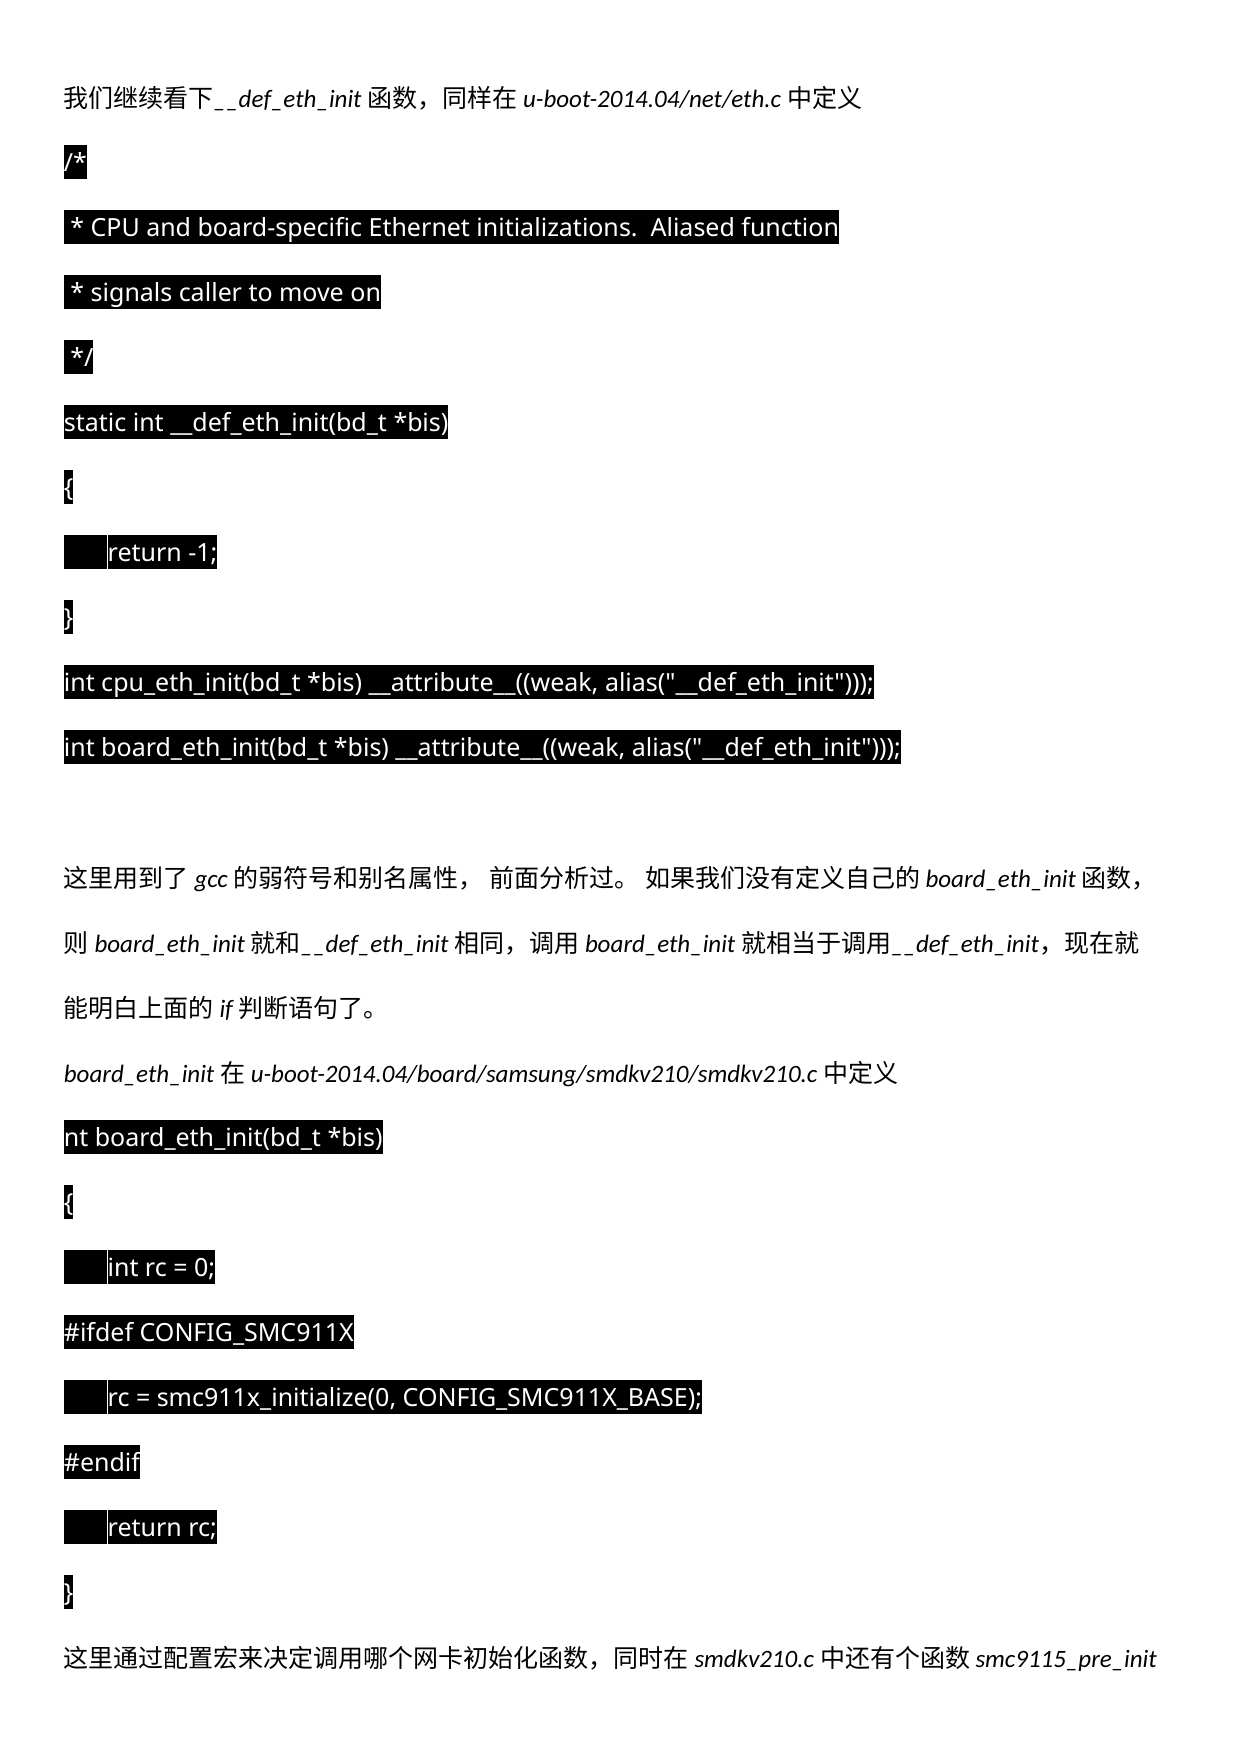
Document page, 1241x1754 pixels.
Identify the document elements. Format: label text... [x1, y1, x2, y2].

list rc = smc911x_initialize(0, CONFIG_SMC911X_BASE); [64, 1364, 1176, 1429]
list board_eth_init 在 u-boot-2014.04/board/samsung/smdkv210/smdkv210.c 中定义 [64, 1039, 1176, 1104]
list { [64, 1169, 1176, 1234]
list 这里已经有注释，如果定义了单板相关的初始化函数就调用它，否则调用 CPU 相关的初始化函数。 我们继续看下__def_eth_init 函数，同样在 u-boot-2014.04/net/eth.c 中定义 [64, 64, 1176, 129]
list 这里用到了 gcc 的弱符号和别名属性， 前面分析过。 如果我们没有定义自己的 board_eth_init 函数， 则 board_eth_init 就和__def_eth_init 相同，调用 board_eth_init 就相当于调用__def_eth_init，现在就 能明白上面的 if 判断语句了。 [64, 844, 1176, 1039]
list return rc; [64, 1494, 1176, 1559]
list int board_eth_init(bd_t *bis) __attribute__((weak, alias("__def_eth_init"))); [64, 714, 1176, 779]
list } [64, 584, 1176, 649]
list { [64, 454, 1176, 519]
list * CPU and board-specific Ethernet initializations. Aliased function [64, 194, 1176, 259]
list /* [64, 129, 1176, 194]
list #ifdef CONFIG_SMC911X [64, 1299, 1176, 1364]
list } [64, 1559, 1176, 1624]
list * signals caller to move on [64, 259, 1176, 324]
list int rc = 0; [64, 1234, 1176, 1299]
list nt board_eth_init(bd_t *bis) [64, 1104, 1176, 1169]
list return -1; [64, 519, 1176, 584]
list static int __def_eth_init(bd_t *bis) [64, 389, 1176, 454]
list */ [64, 324, 1176, 389]
list int cpu_eth_init(bd_t *bis) __attribute__((weak, alias("__def_eth_init"))); [64, 649, 1176, 714]
list #endif [64, 1429, 1176, 1494]
